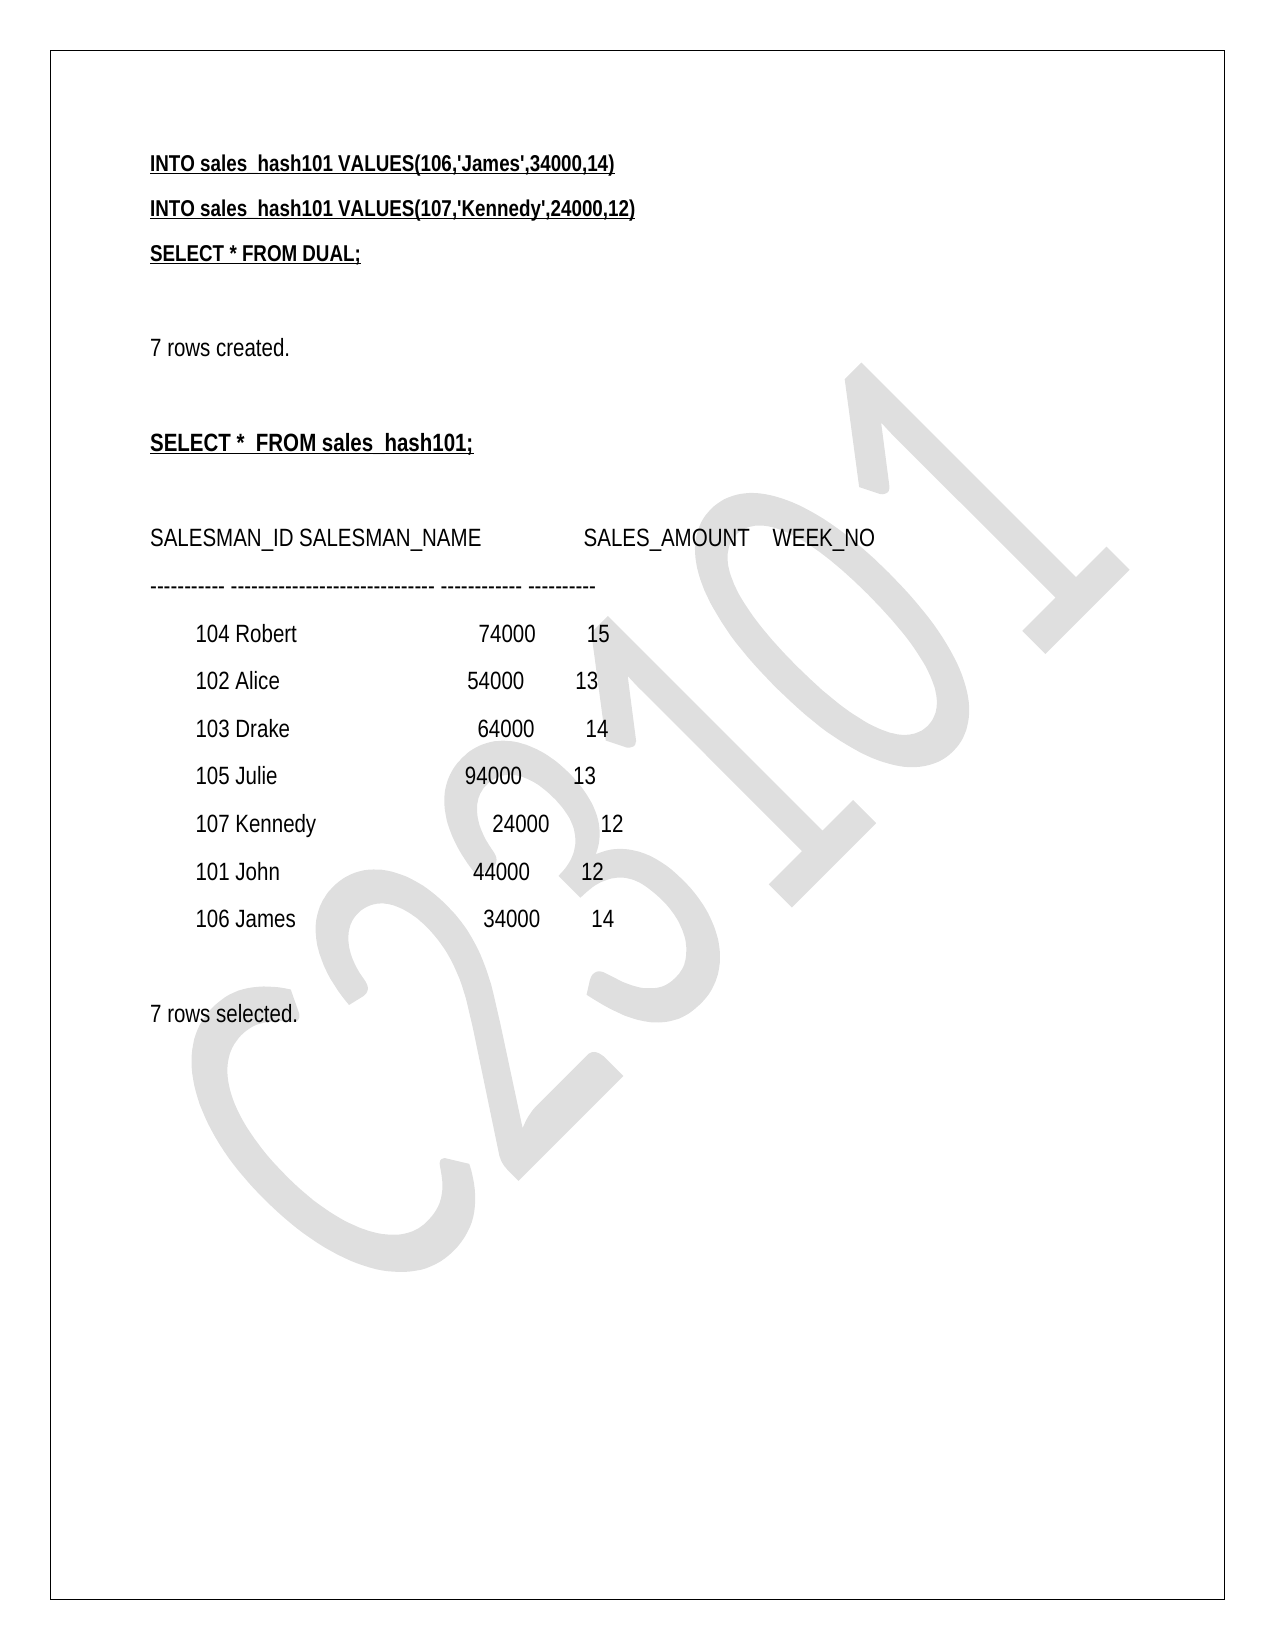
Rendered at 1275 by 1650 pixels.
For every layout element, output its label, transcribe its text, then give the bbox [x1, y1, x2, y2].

text 7 rows created. [150, 333, 1125, 362]
text INTO sales_hash101 VALUES(106,'James',34000,14) [150, 150, 1125, 176]
text ----------- ------------------------------ ------------ ---------- [150, 571, 1125, 599]
text 103 Drake 64000 14 [150, 714, 1125, 742]
text 7 rows selected. [150, 999, 1125, 1028]
text INTO sales_hash101 VALUES(107,'Kennedy',24000,12) [150, 195, 1125, 221]
text 102 Alice 54000 13 [150, 666, 1125, 695]
text SELECT * FROM DUAL; [150, 240, 1125, 267]
text 107 Kennedy 24000 12 [150, 809, 1125, 838]
text SALESMAN_ID SALESMAN_NAME SALES_AMOUNT WEEK_NO [150, 523, 1125, 552]
text 101 John 44000 12 [150, 857, 1125, 885]
text SELECT * FROM sales_hash101; [150, 428, 1125, 457]
text 105 Julie 94000 13 [150, 761, 1125, 790]
text 104 Robert 74000 15 [150, 618, 1125, 647]
text 106 James 34000 14 [150, 904, 1125, 933]
